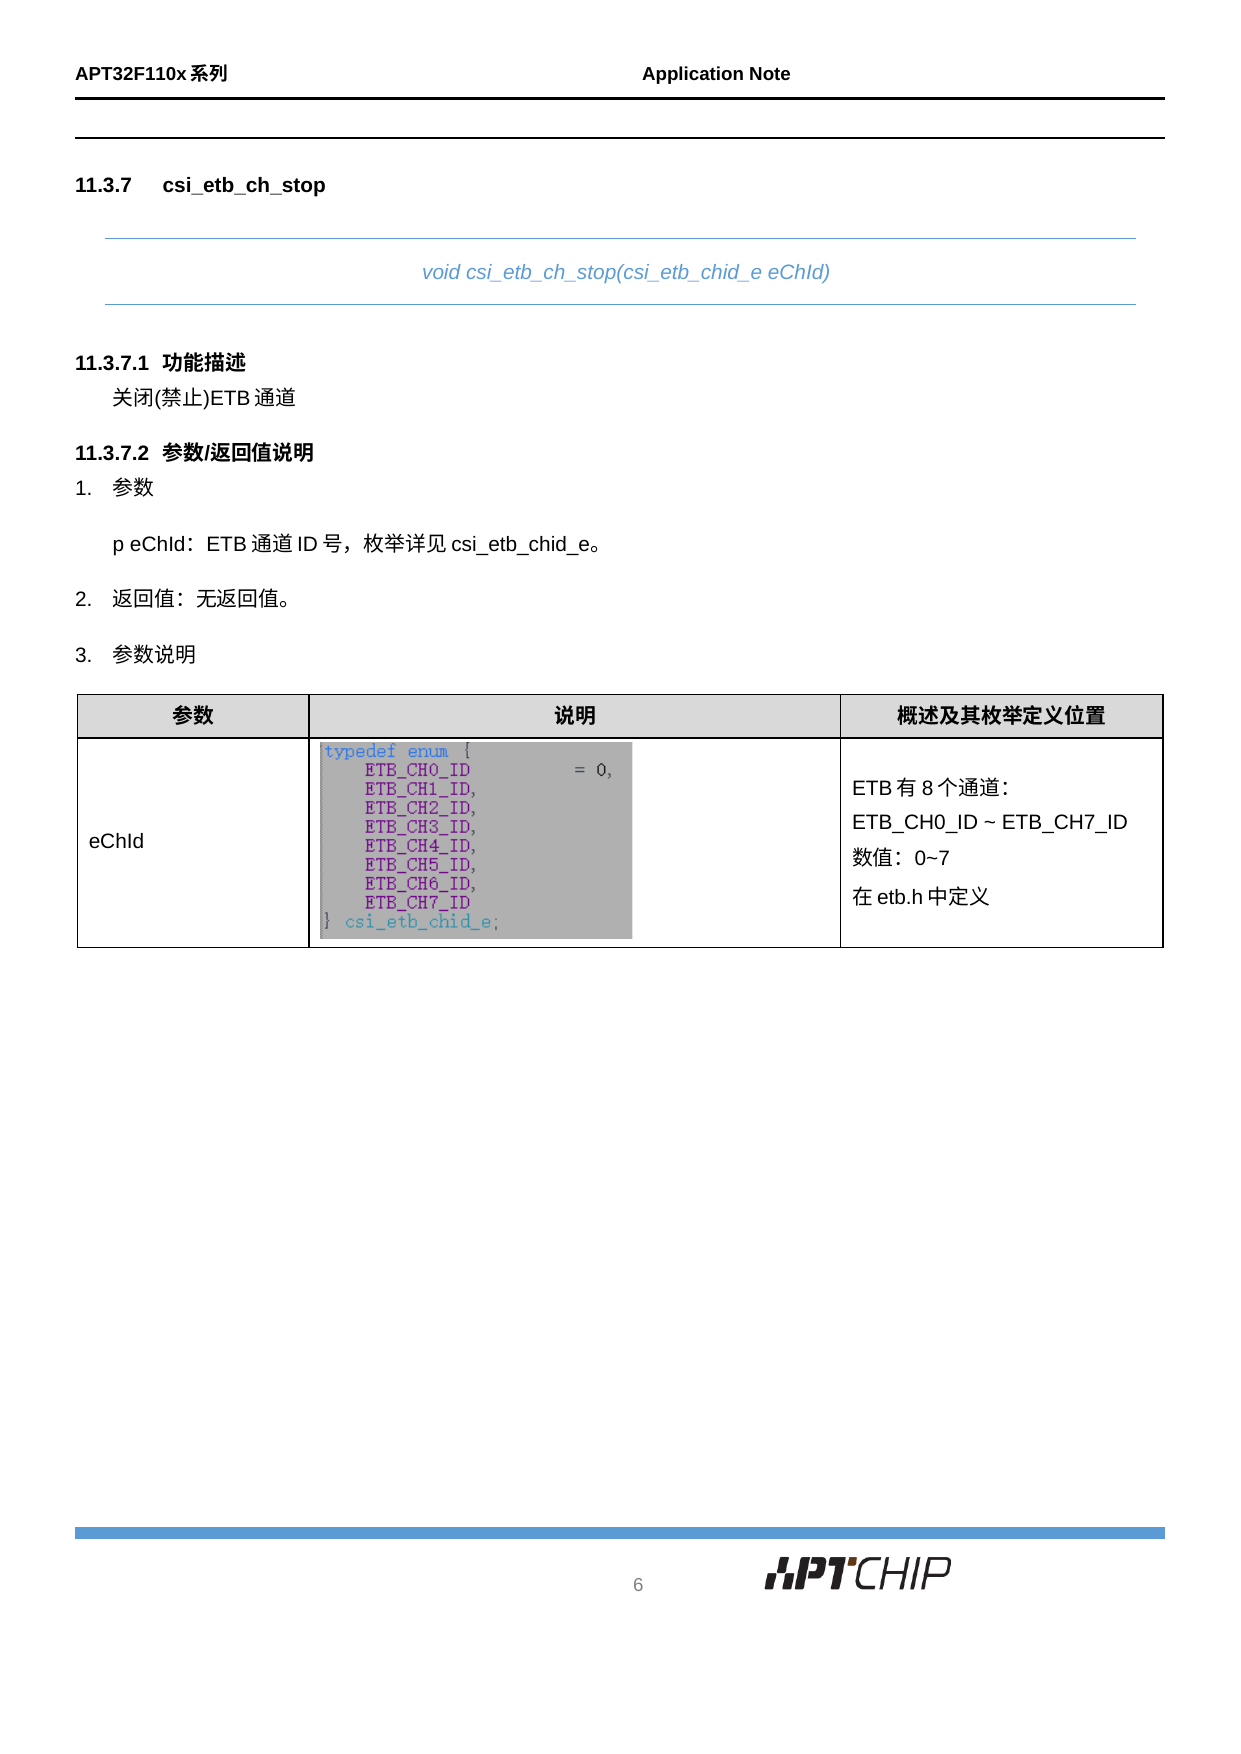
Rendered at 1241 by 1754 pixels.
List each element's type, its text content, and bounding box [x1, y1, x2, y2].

picture [763, 1553, 952, 1592]
table_header 说明 [310, 695, 840, 737]
list 参数 [75, 471, 1165, 502]
text void csi_etb_ch_stop(csi_etb_chid_e eChId) [104, 239, 1136, 305]
subtitle csi_etb_ch_stop [75, 173, 1165, 197]
table_cell [310, 739, 840, 946]
table_header 概述及其枚举定义位置 [841, 695, 1162, 737]
text 关闭(禁止)ETB通道 [75, 381, 1165, 411]
picture [320, 742, 633, 939]
table_header 参数 [78, 695, 308, 737]
table_cell eChId [78, 739, 308, 946]
list 返回值：无返回值。 [75, 582, 1165, 613]
table_cell ETB有8个通道： ETB_CH0_ID ~ ETB_CH7_ID 数值：0~7 在etb.h中定义 [841, 739, 1162, 946]
subtitle 功能描述 [75, 346, 1165, 377]
list 参数说明 [75, 638, 1165, 668]
subtitle 参数/返回值说明 [75, 437, 1165, 467]
text p eChId：ETB通道ID号，枚举详见csi_etb_chid_e。 [112, 527, 1165, 557]
